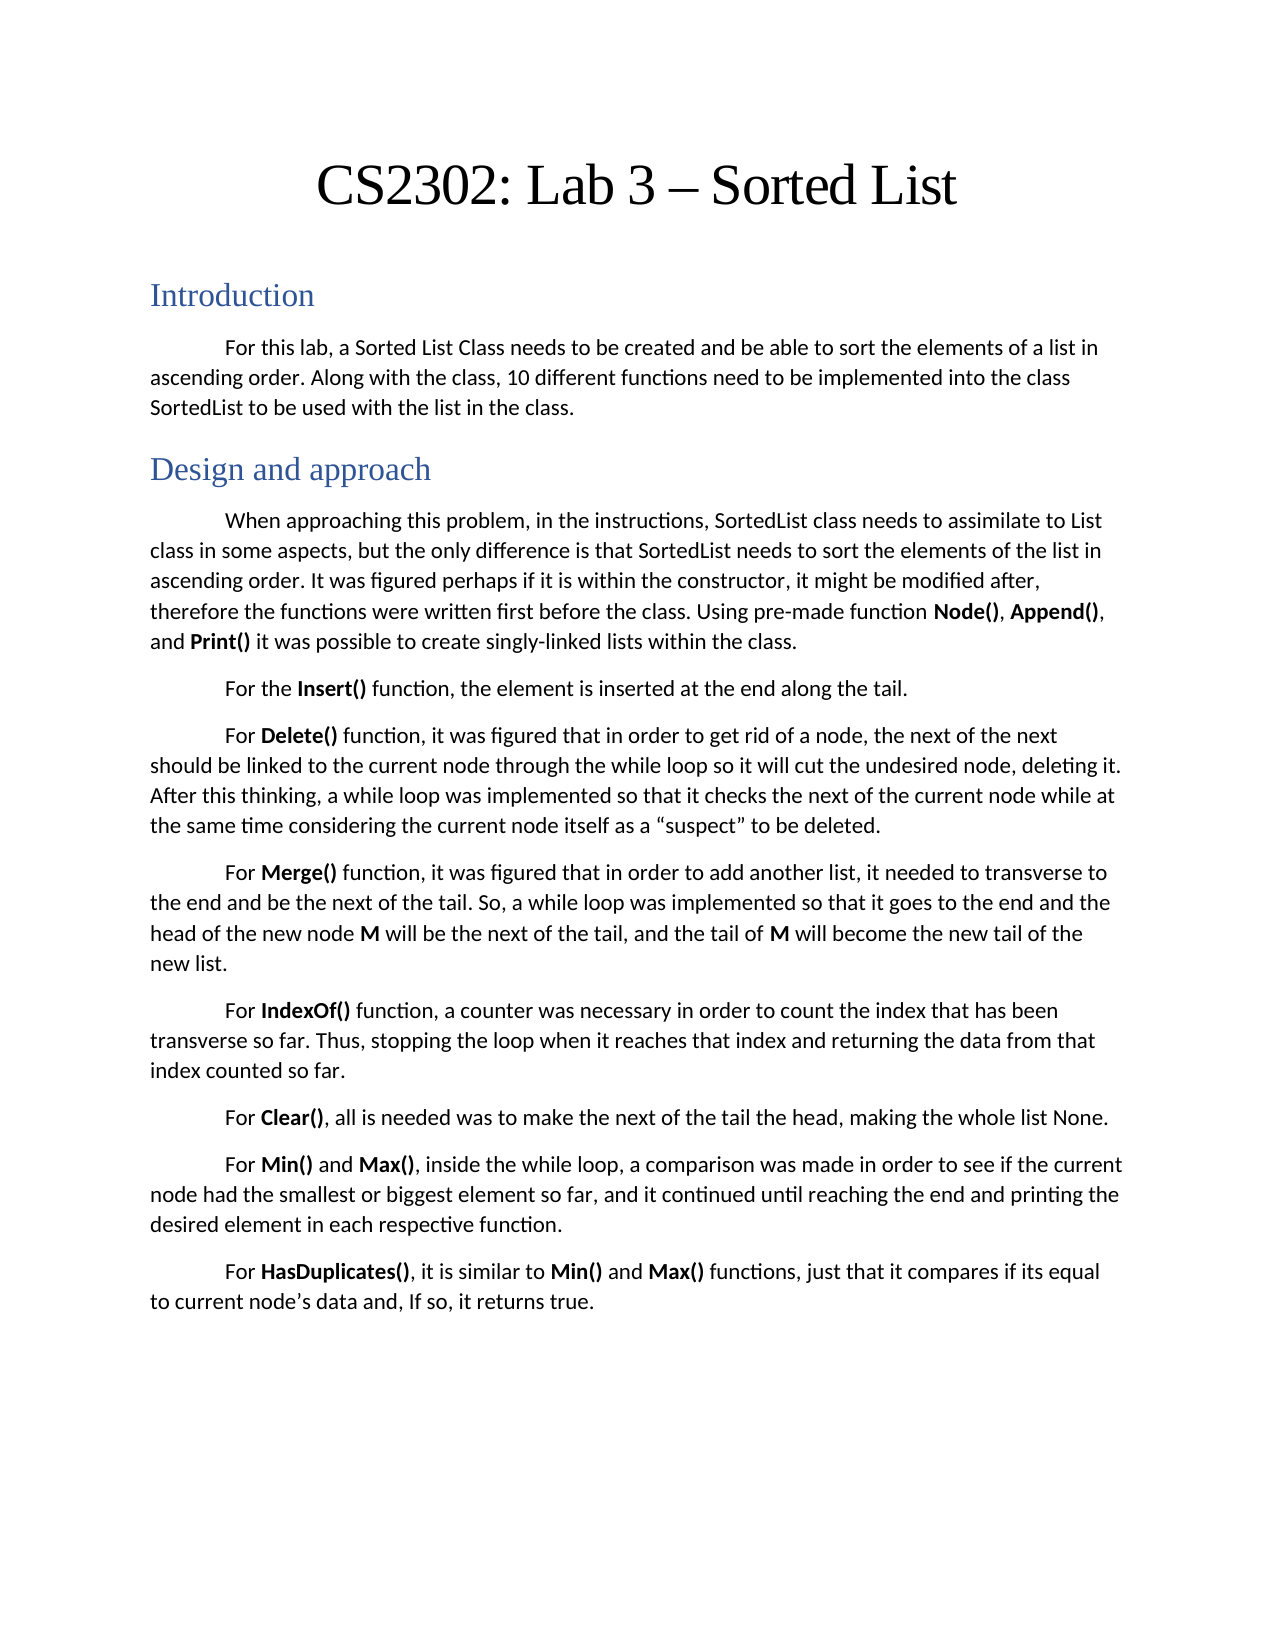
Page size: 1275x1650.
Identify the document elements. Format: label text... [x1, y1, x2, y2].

title CS2302: Lab 3 – Sorted List [150, 150, 1125, 217]
text For Merge() function, it was figured that in order to add another list, it needed to transverse to the end and be the next of the tail. So, a while loop was implemented so that it goes to the end and the head of the new node M will be the next of the tail, and the tail of M will become the new tail of the new list. [150, 858, 1125, 977]
text For HasDuplicates(), it is similar to Min() and Max() functions, just that it compares if its equal to current node’s data and, If so, it returns true. [150, 1257, 1125, 1316]
subtitle Design and approach [150, 449, 1125, 487]
subtitle Introduction [150, 276, 1125, 314]
text For Delete() function, it was figured that in order to get rid of a node, the next of the next should be linked to the current node through the while loop so it will cut the undesired node, deleting it. After this thinking, a while loop was implemented so that it checks the next of the current node while at the same time considering the current node itself as a “suspect” to be deleted. [150, 721, 1125, 839]
text For Min() and Max(), inside the while loop, a comparison was made in order to see if the current node had the smallest or biggest element so far, and it continued until reaching the end and printing the desired element in each respective function. [150, 1150, 1125, 1238]
text For IndexOf() function, a counter was necessary in order to count the index that has been transverse so far. Thus, stopping the loop when it reaches that index and returning the data from that index counted so far. [150, 996, 1125, 1084]
text For Clear(), all is needed was to make the next of the tail the head, making the whole list None. [150, 1103, 1125, 1131]
text For the Insert() function, the element is inserted at the end along the tail. [150, 674, 1125, 702]
text For this lab, a Sorted List Class needs to be created and be able to sort the elements of a list in ascending order. Along with the class, 10 different functions need to be implemented into the class SortedList to be used with the list in the class. [150, 333, 1125, 422]
text When approaching this problem, in the instructions, SortedList class needs to assimilate to List class in some aspects, but the only difference is that SortedList needs to sort the elements of the list in ascending order. It was figured perhaps if it is within the constructor, it might be modified after, therefore the functions were written first before the class. Using pre-made function Node(), Append(), and Print() it was possible to create singly-linked lists within the class. [150, 506, 1125, 655]
